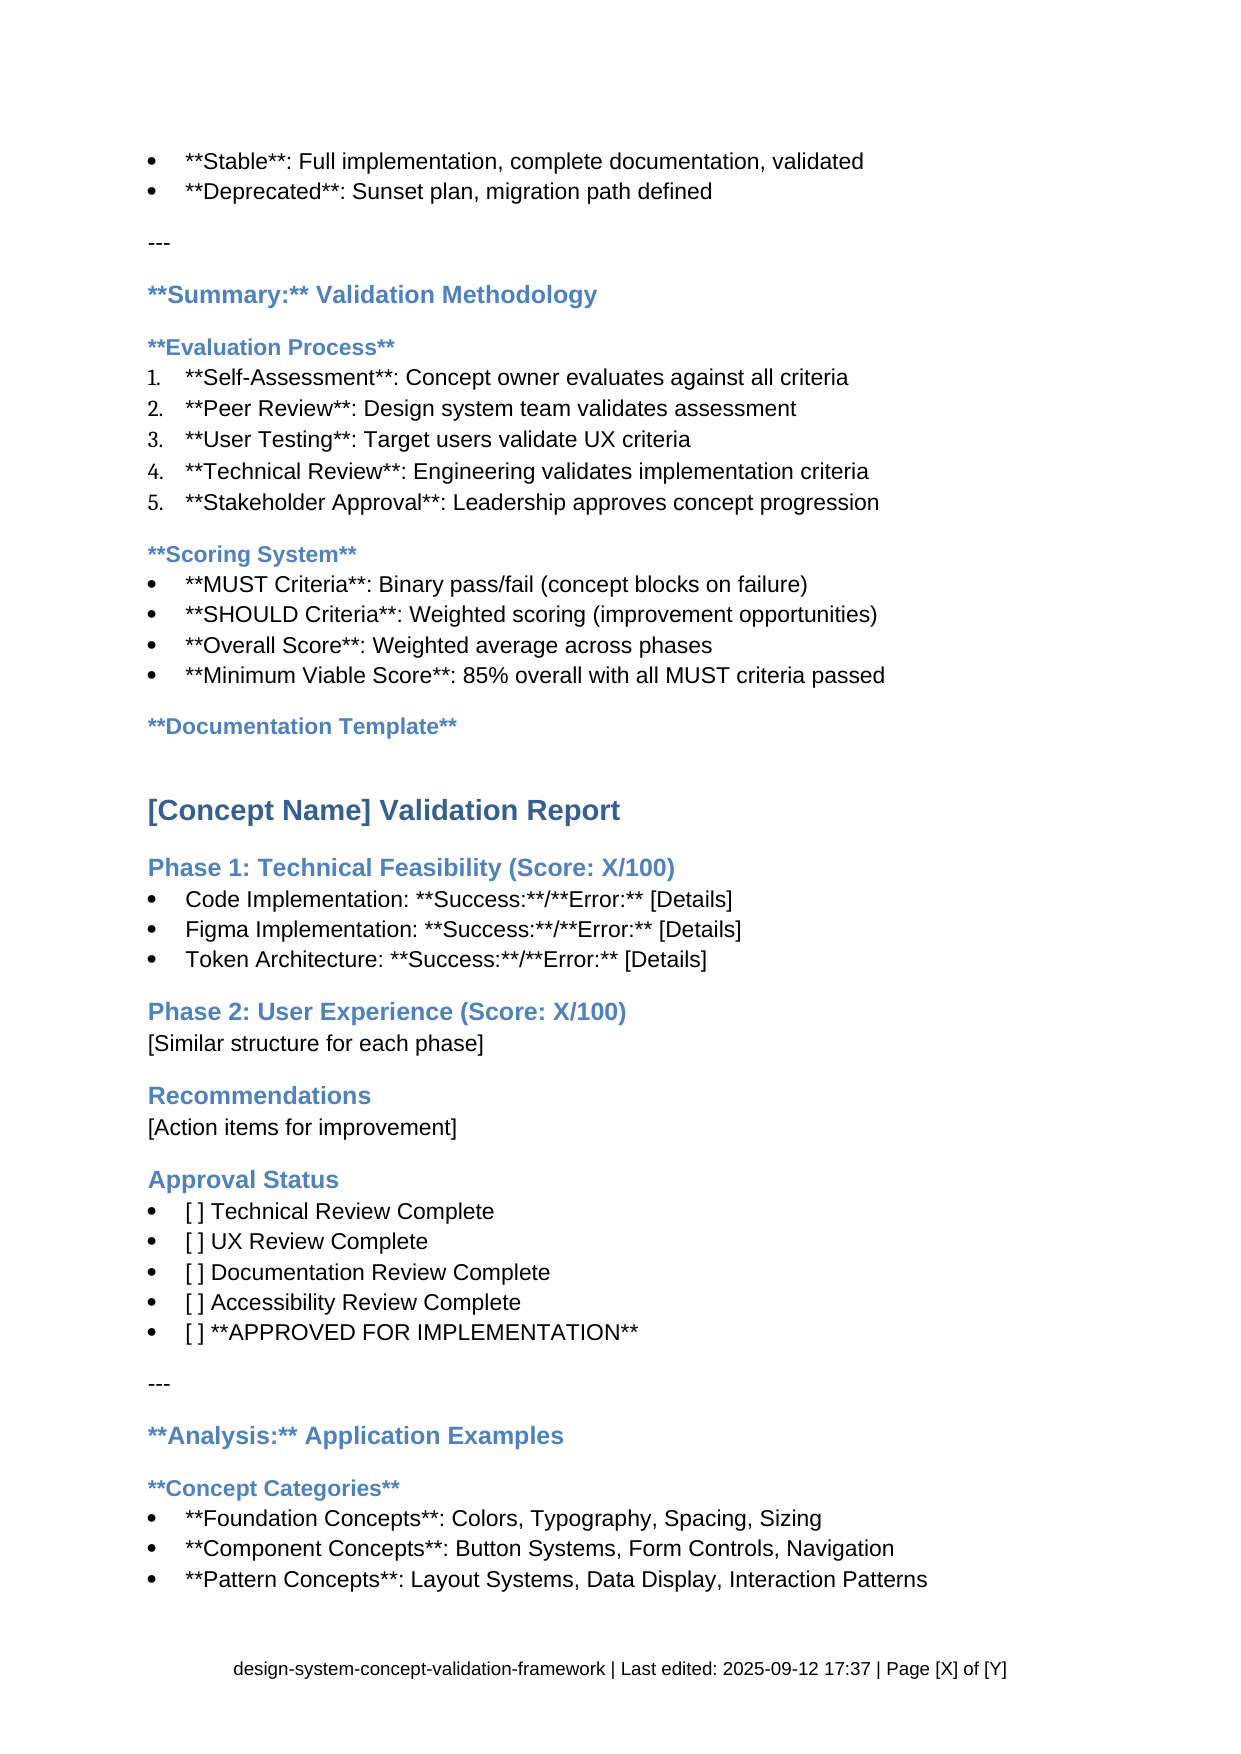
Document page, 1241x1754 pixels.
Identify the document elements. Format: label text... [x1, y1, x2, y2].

subtitle **Summary:** Validation Methodology [148, 280, 1093, 309]
list **Stakeholder Approval**: Leadership approves concept progression [148, 489, 1093, 516]
list **Pattern Concepts**: Layout Systems, Data Display, Interaction Patterns [148, 1566, 1093, 1592]
subtitle **Documentation Template** [148, 713, 1093, 739]
subtitle Phase 2: User Experience (Score: X/100) [148, 997, 1093, 1026]
subtitle **Scoring System** [148, 541, 1093, 567]
subtitle **Concept Categories** [148, 1475, 1093, 1501]
list **Self-Assessment**: Concept owner evaluates against all criteria [148, 364, 1093, 391]
list **MUST Criteria**: Binary pass/fail (concept blocks on failure) [148, 571, 1093, 598]
list [ ] **APPROVED FOR IMPLEMENTATION** [148, 1319, 1093, 1345]
list Token Architecture: **Success:**/**Error:** [Details] [148, 946, 1093, 972]
list **Foundation Concepts**: Colors, Typography, Spacing, Sizing [148, 1505, 1093, 1531]
list **Overall Score**: Weighted average across phases [148, 632, 1093, 658]
list **SHOULD Criteria**: Weighted scoring (improvement opportunities) [148, 601, 1093, 628]
subtitle Approval Status [148, 1165, 1093, 1194]
list **Stable**: Full implementation, complete documentation, validated [148, 148, 1093, 174]
list [ ] Documentation Review Complete [148, 1258, 1093, 1285]
list **Deprecated**: Sunset plan, migration path defined [148, 178, 1093, 204]
list **Minimum Viable Score**: 85% overall with all MUST criteria passed [148, 662, 1093, 688]
text [Similar structure for each phase] [148, 1030, 1093, 1056]
text --- [148, 1370, 1093, 1396]
subtitle Phase 1: Technical Feasibility (Score: X/100) [148, 852, 1093, 881]
list Code Implementation: **Success:**/**Error:** [Details] [148, 886, 1093, 912]
subtitle [Concept Name] Validation Report [148, 793, 1093, 827]
list **Component Concepts**: Button Systems, Form Controls, Navigation [148, 1535, 1093, 1562]
list **Technical Review**: Engineering validates implementation criteria [148, 458, 1093, 485]
text [Action items for improvement] [148, 1114, 1093, 1140]
list Figma Implementation: **Success:**/**Error:** [Details] [148, 916, 1093, 942]
list [ ] Accessibility Review Complete [148, 1289, 1093, 1315]
subtitle **Analysis:** Application Examples [148, 1421, 1093, 1450]
text --- [148, 229, 1093, 255]
subtitle Recommendations [148, 1081, 1093, 1110]
subtitle **Evaluation Process** [148, 334, 1093, 360]
list [ ] Technical Review Complete [148, 1198, 1093, 1224]
list [ ] UX Review Complete [148, 1228, 1093, 1255]
list **User Testing**: Target users validate UX criteria [148, 426, 1093, 454]
list **Peer Review**: Design system team validates assessment [148, 395, 1093, 422]
